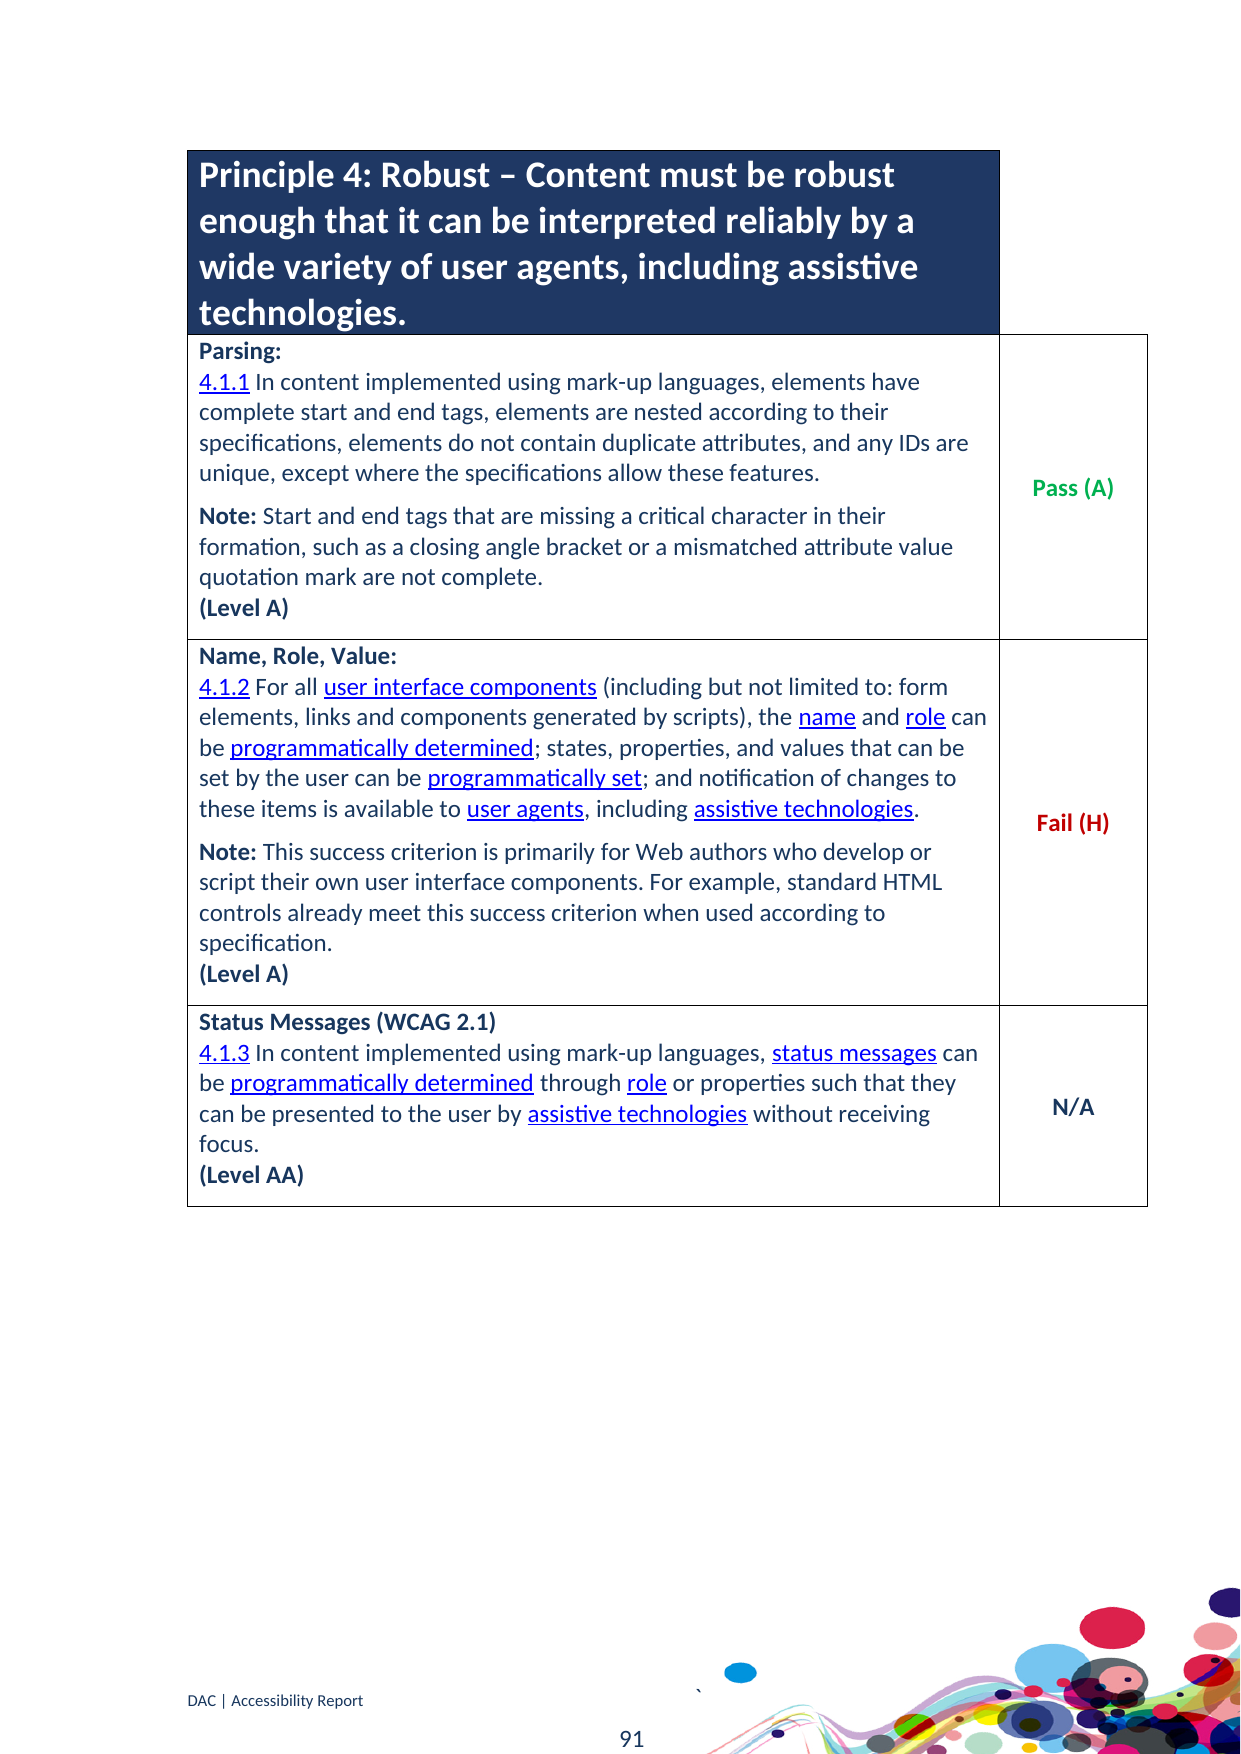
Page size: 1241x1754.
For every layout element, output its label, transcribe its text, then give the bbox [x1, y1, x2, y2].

picture [626, 1570, 1241, 1754]
table_cell Status Messages (WCAG 2.1) 4.1.3 In content implemented using mark-up languages, status messages can be programmatically determined through role or properties such that they can be presented to the user by assistive technologies without receiving focus. (Level AA) [188, 1006, 999, 1206]
table_cell Parsing: 4.1.1 In content implemented using mark-up languages, elements have complete start and end tags, elements are nested according to their specifications, elements do not contain duplicate attributes, and any IDs are unique, except where the specifications allow these features. Note: Start and end tags that are missing a critical character in their formation, such as a closing angle bracket or a mismatched attribute value quotation mark are not complete. (Level A) [188, 335, 999, 639]
table_cell Name, Role, Value: 4.1.2 For all user interface components (including but not limited to: form elements, links and components generated by scripts), the name and role can be programmatically determined; states, properties, and values that can be set by the user can be programmatically set; and notification of changes to these items is available to user agents, including assistive technologies. Note: This success criterion is primarily for Web authors who develop or script their own user interface components. For example, standard HTML controls already meet this success criterion when used according to specification. (Level A) [188, 640, 999, 1005]
table_cell Fail (H) [1000, 640, 1147, 1005]
table_cell Pass (A) [1000, 335, 1147, 639]
table_header Principle 4: Robust – Content must be robust enough that it can be interpreted reliably by a wide variety of user agents, including assistive technologies. [188, 151, 999, 334]
table_cell N/A [1000, 1006, 1147, 1206]
